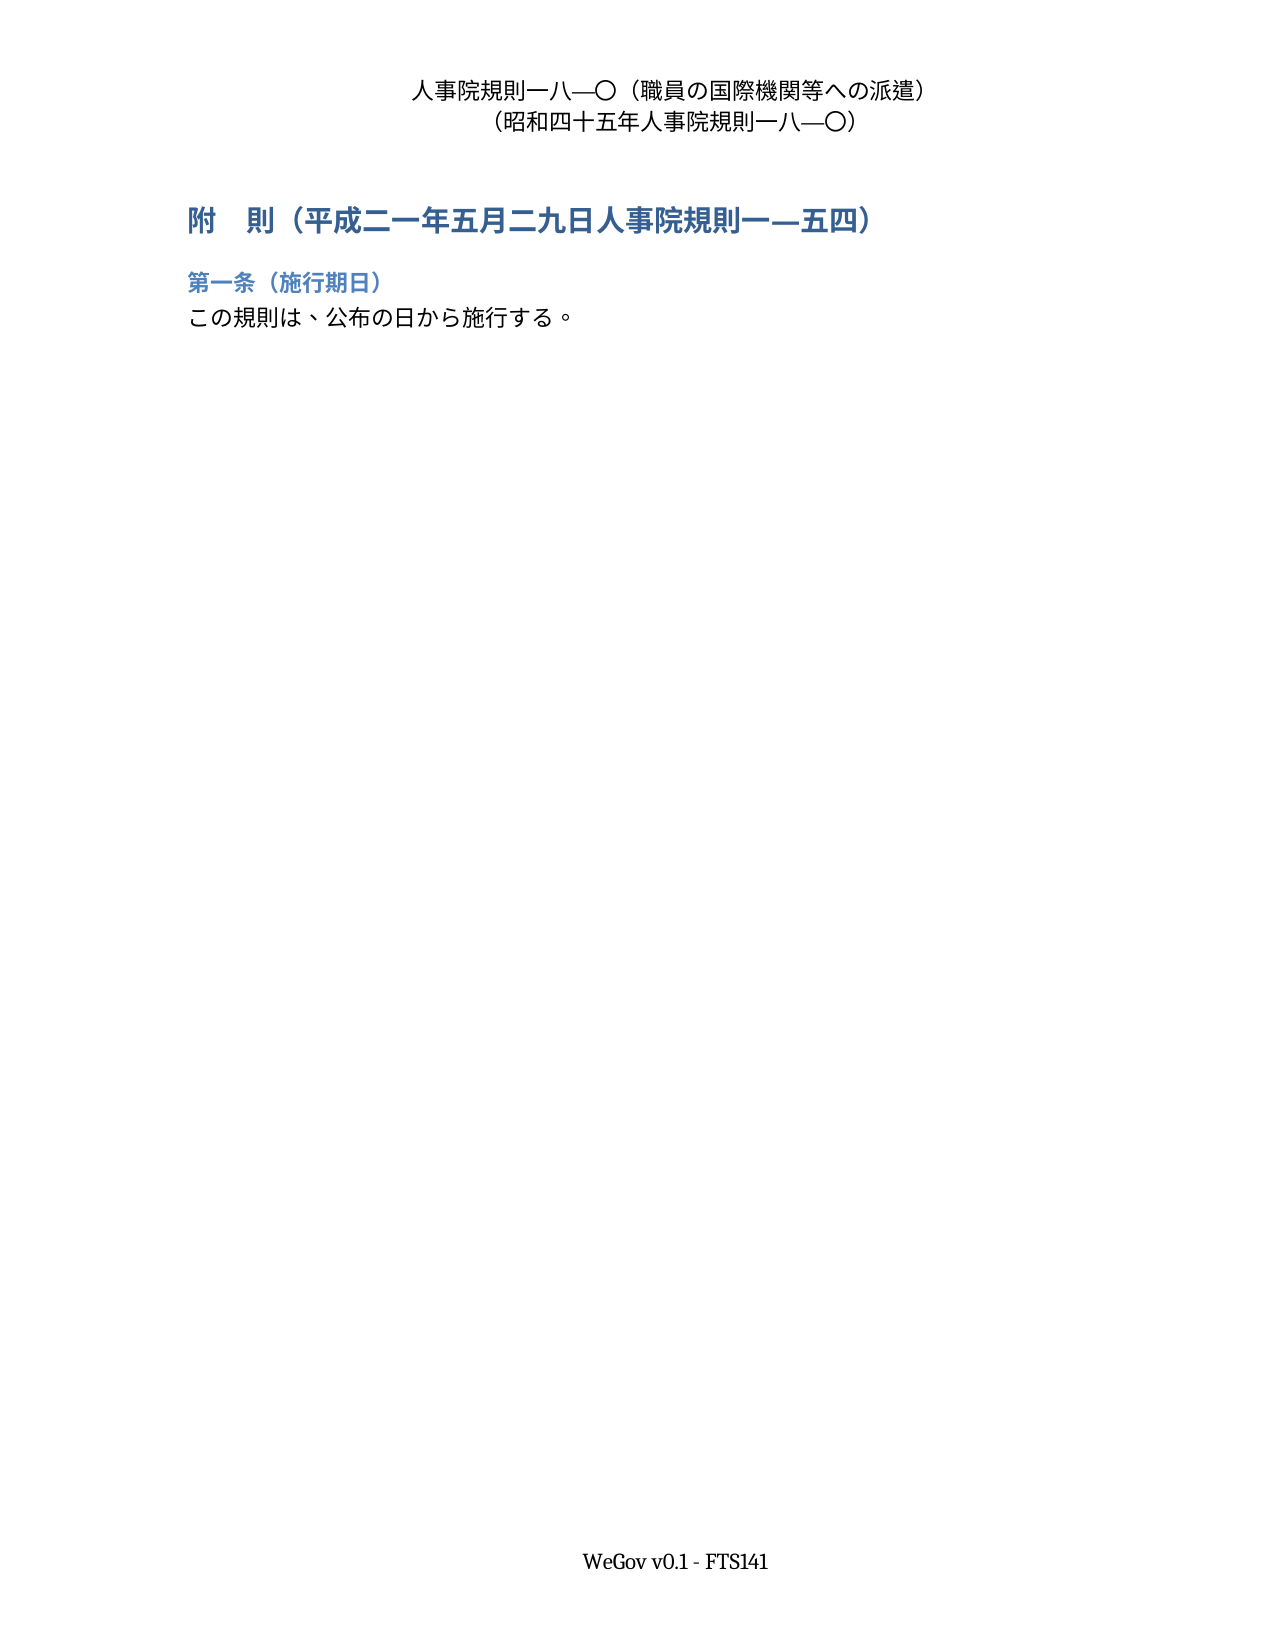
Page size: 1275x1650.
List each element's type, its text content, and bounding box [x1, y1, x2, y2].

subtitle 第一条（施行期日） [187, 266, 1087, 298]
text この規則は、公布の日から施行する。 [187, 302, 1087, 334]
subtitle 附 則（平成二一年五月二九日人事院規則一―五四） [187, 200, 1087, 240]
